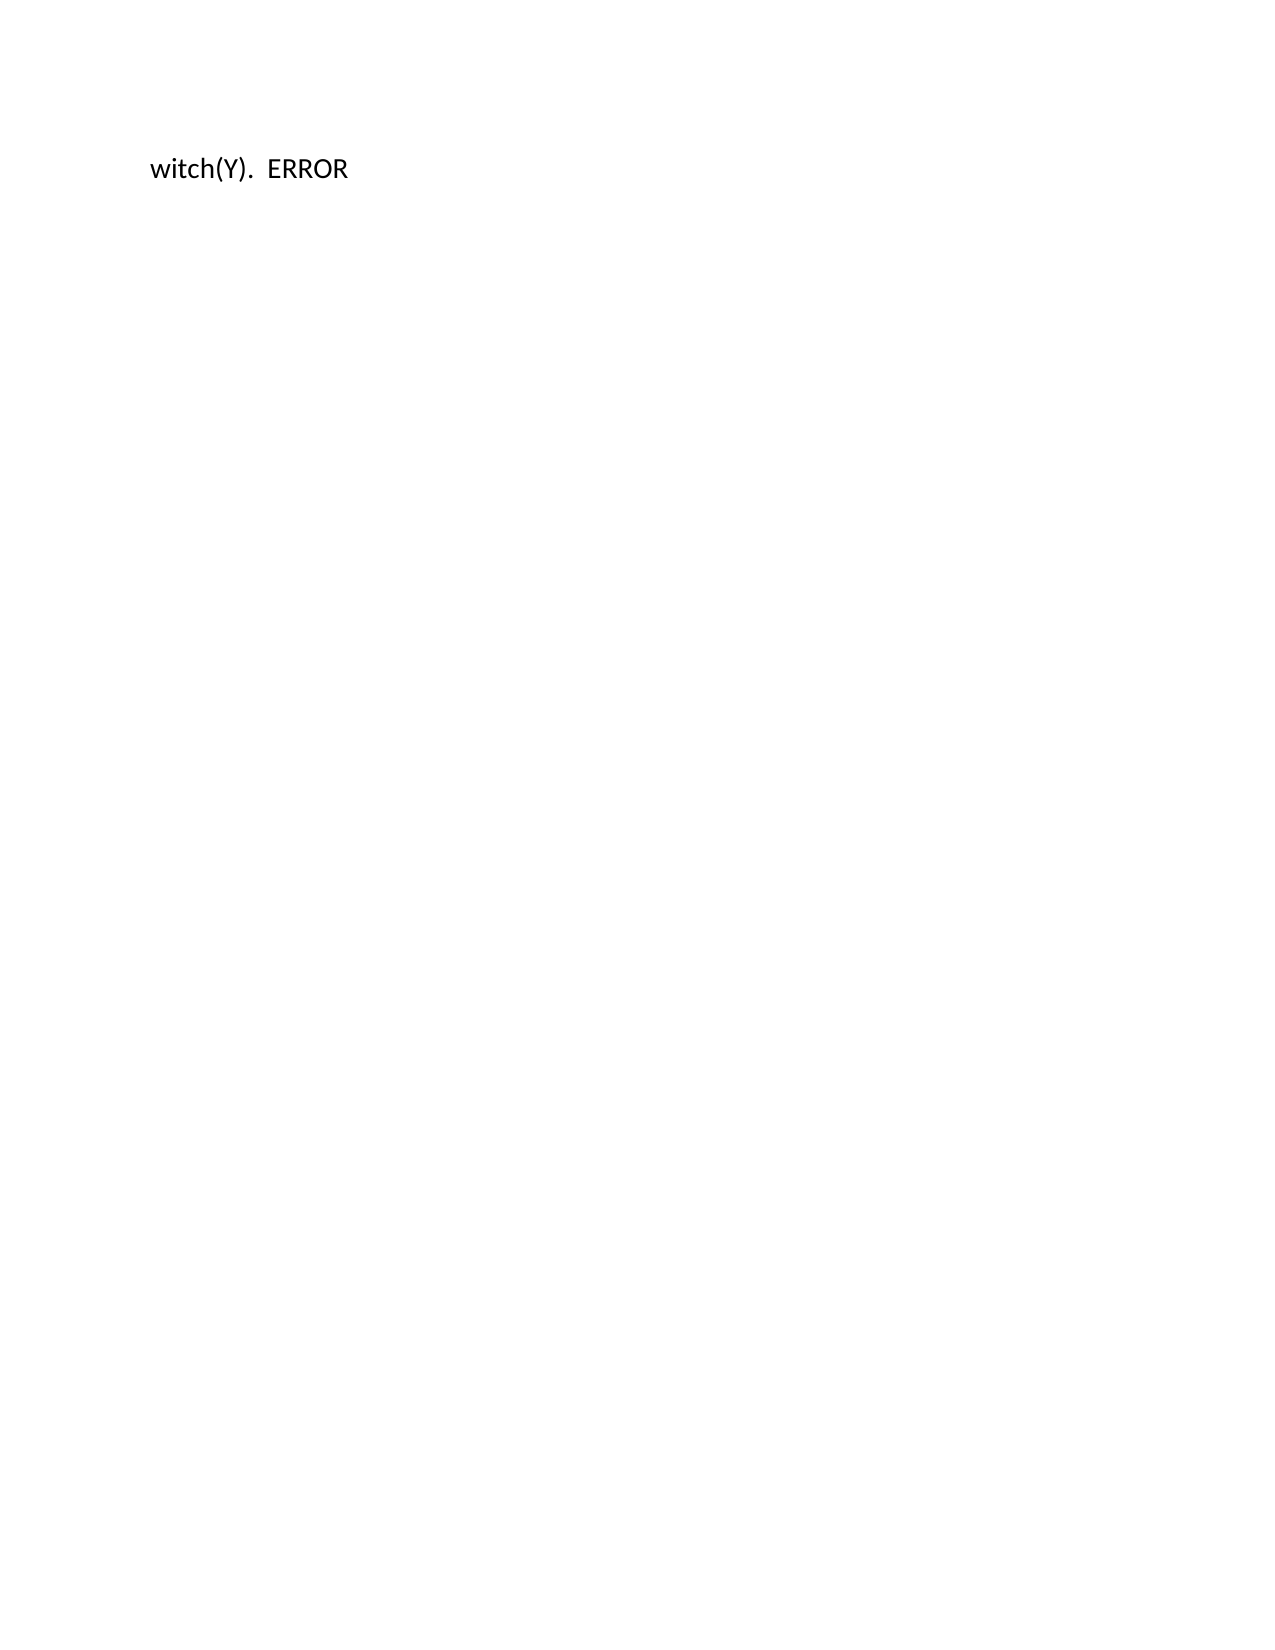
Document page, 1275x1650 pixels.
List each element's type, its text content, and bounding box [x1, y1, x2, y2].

text witch(Y). ERROR [150, 150, 1125, 186]
